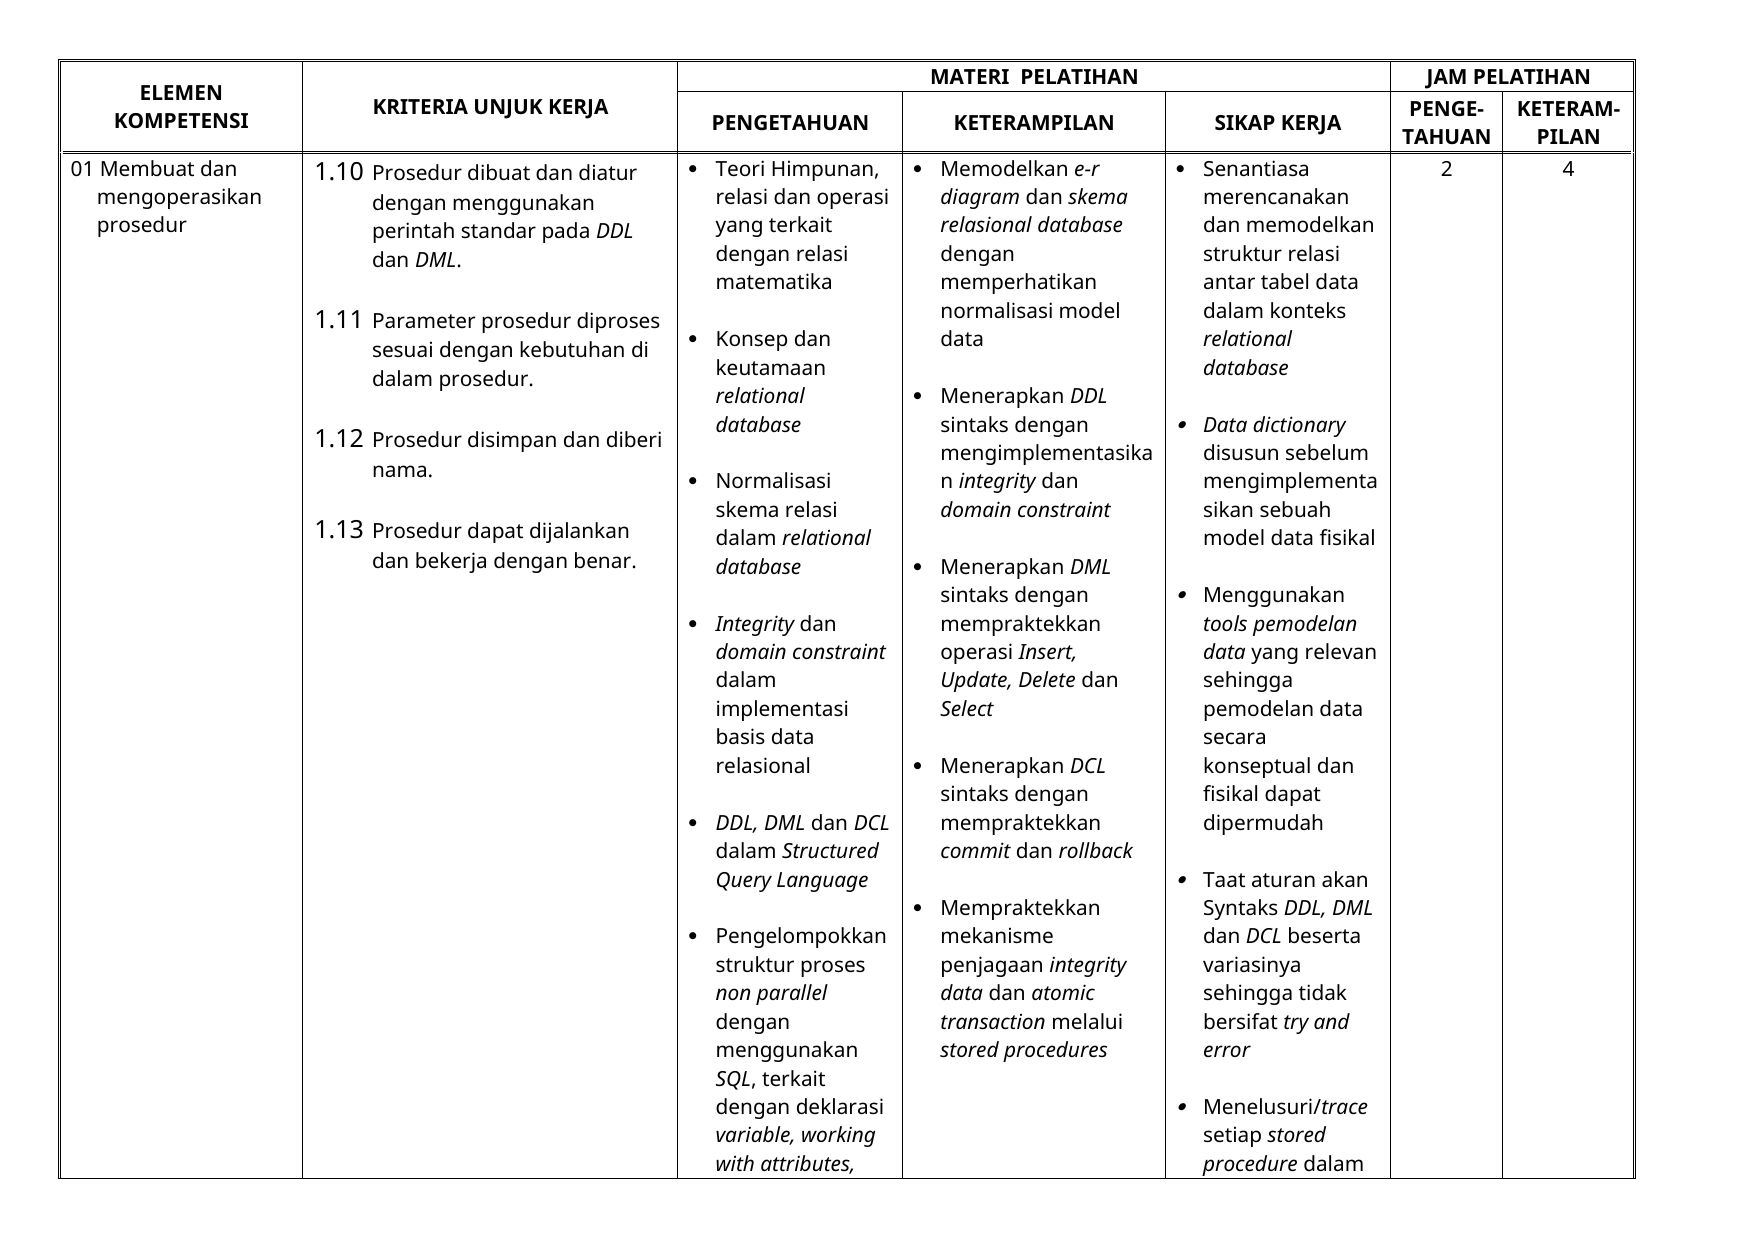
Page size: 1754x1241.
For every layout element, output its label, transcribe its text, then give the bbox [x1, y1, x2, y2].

table_cell PENGE-TAHUAN [1391, 92, 1502, 151]
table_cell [1166, 154, 1390, 1177]
table_cell KETERAM-PILAN [1503, 92, 1633, 151]
table_cell 01 Membuat dan mengoperasikan prosedur [61, 151, 302, 1177]
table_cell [678, 154, 902, 1177]
table_cell KETERAMPILAN [903, 92, 1165, 151]
table_header ELEMEN KOMPETENSI [61, 62, 302, 151]
table_cell 2 [1391, 154, 1502, 1177]
table_header MATERI PELATIHAN [678, 62, 1390, 91]
table_header JAM PELATIHAN [1391, 62, 1633, 91]
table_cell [903, 154, 1165, 1177]
table_cell 4 [1503, 151, 1633, 1177]
table_cell SIKAP KERJA [1166, 92, 1390, 151]
table_cell PENGETAHUAN [678, 92, 902, 151]
table_header KRITERIA UNJUK KERJA [303, 62, 677, 151]
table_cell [303, 154, 677, 1177]
